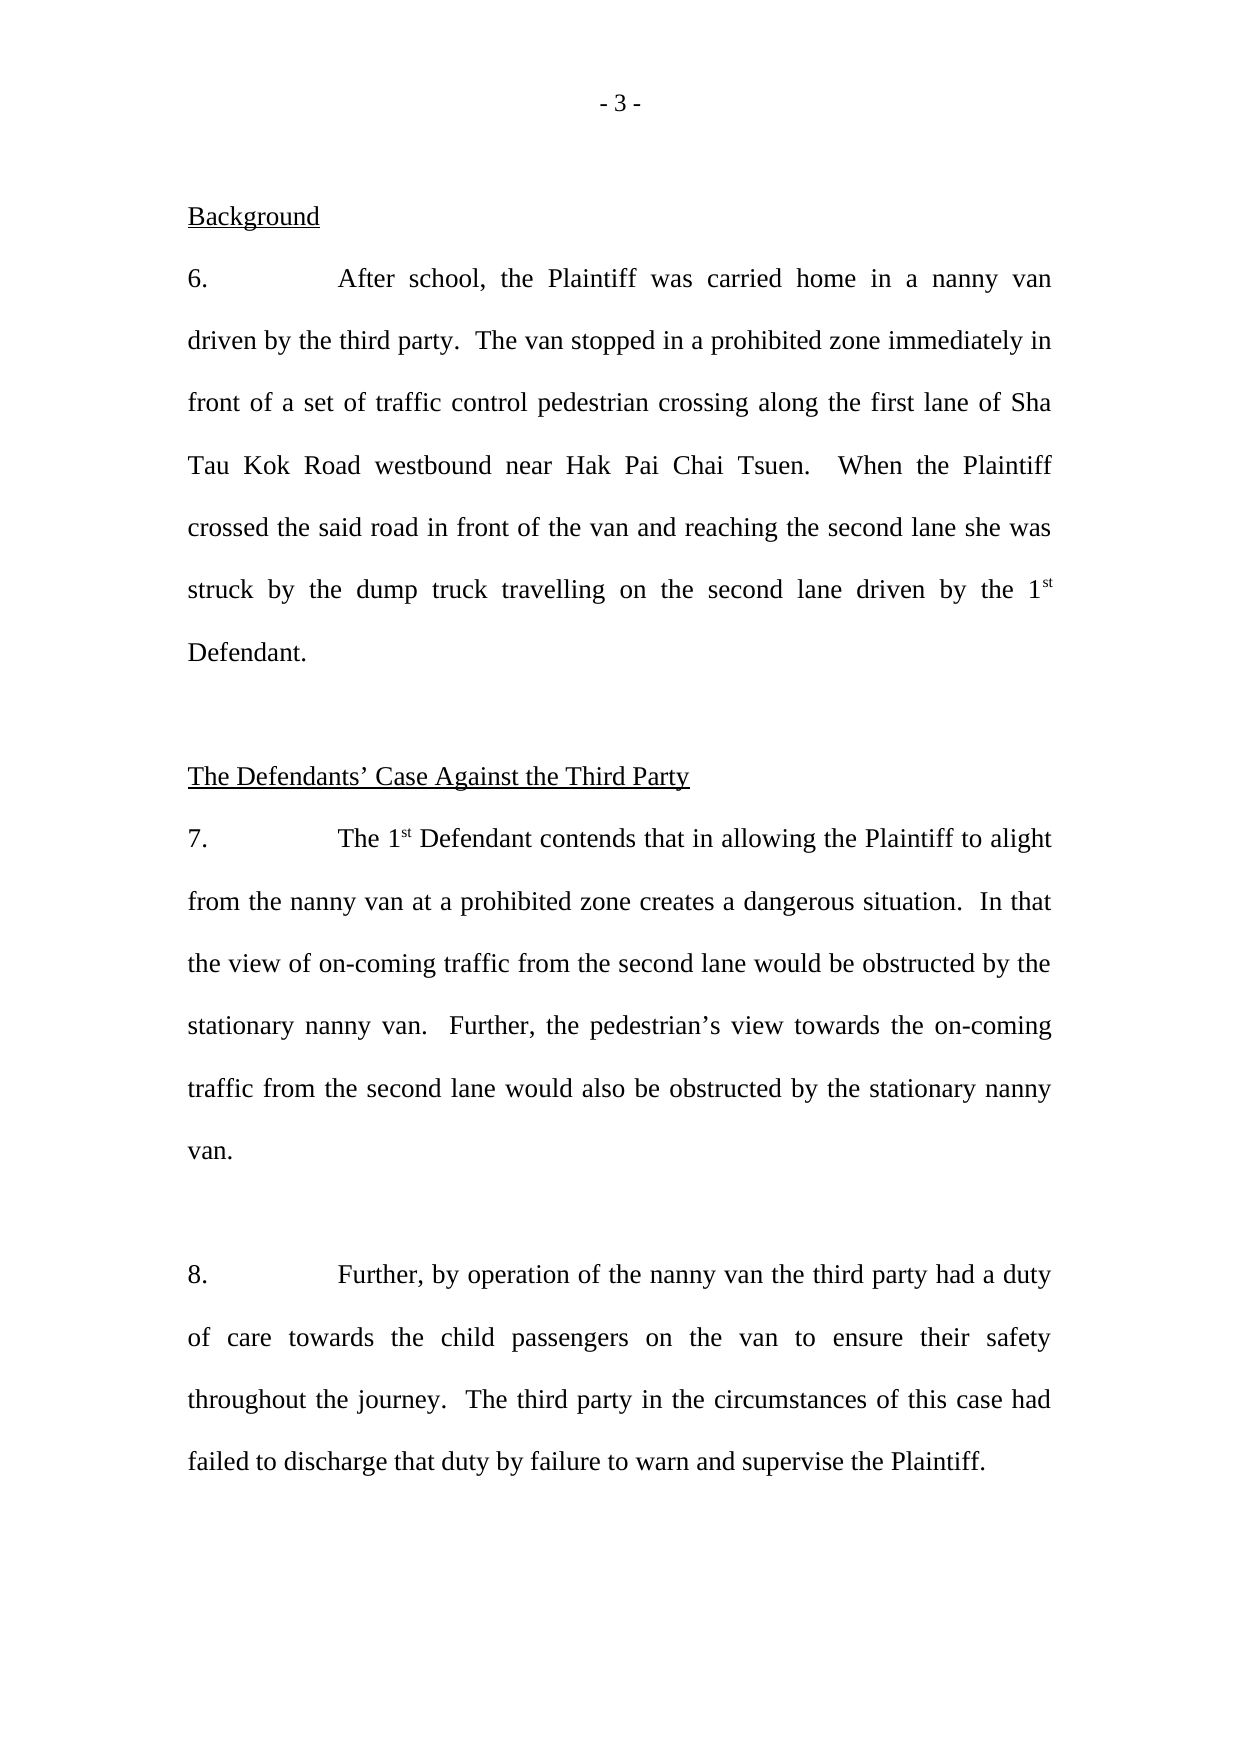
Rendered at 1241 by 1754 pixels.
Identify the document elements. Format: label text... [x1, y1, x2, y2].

text 6. After school, the Plaintiff was carried home in a nanny van driven by the third party. The van stopped in a prohibited zone immediately in front of a set of traffic control pedestrian crossing along the first lane of Sha Tau Kok Road westbound near Hak Pai Chai Tsuen. When the Plaintiff crossed the said road in front of the van and reaching the second lane she was struck by the dump truck travelling on the second lane driven by the 1st Defendant. [187, 262, 1053, 667]
text 7. The 1st Defendant contends that in allowing the Plaintiff to alight from the nanny van at a prohibited zone creates a dangerous situation. In that the view of on-coming traffic from the second lane would be obstructed by the stationary nanny van. Further, the pedestrian’s view towards the on-coming traffic from the second lane would also be obstructed by the stationary nanny van. [187, 822, 1053, 1165]
text 8. Further, by operation of the nanny van the third party had a duty of care towards the child passengers on the van to ensure their safety throughout the journey. The third party in the circumstances of this case had failed to discharge that duty by failure to warn and supervise the Plaintiff. [187, 1258, 1053, 1477]
subtitle Background [187, 199, 1053, 231]
text The Defendants’ Case Against the Third Party [187, 760, 1053, 791]
